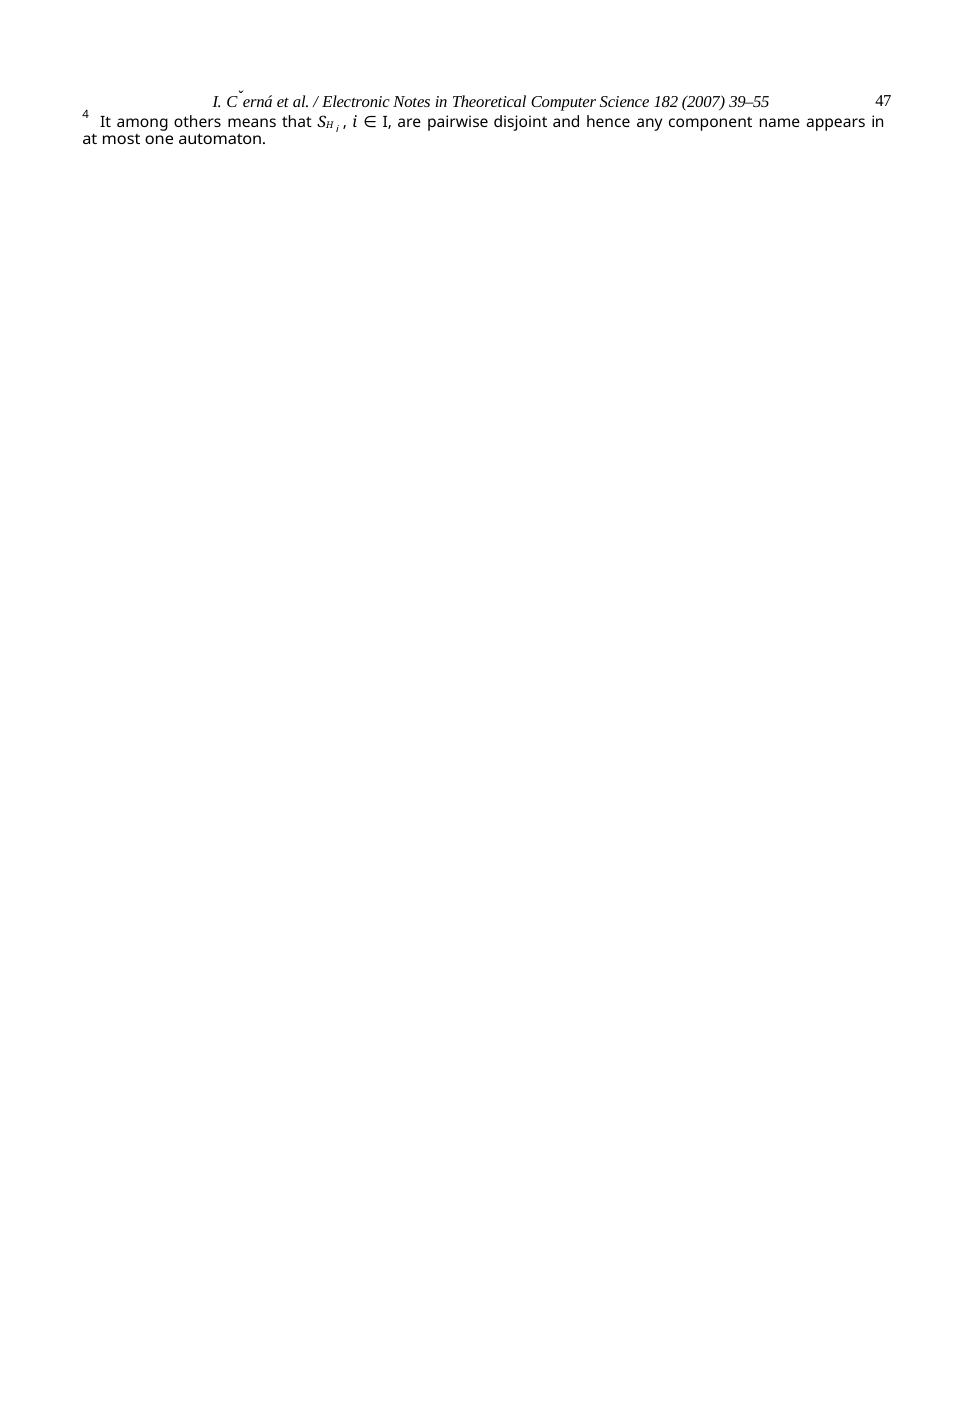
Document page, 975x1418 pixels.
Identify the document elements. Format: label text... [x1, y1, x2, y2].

text 4 It among others means that SH , i ∈ I, are pairwise disjoint and hence any component name appears in [82, 110, 919, 131]
text at most one automaton. [82, 131, 919, 148]
